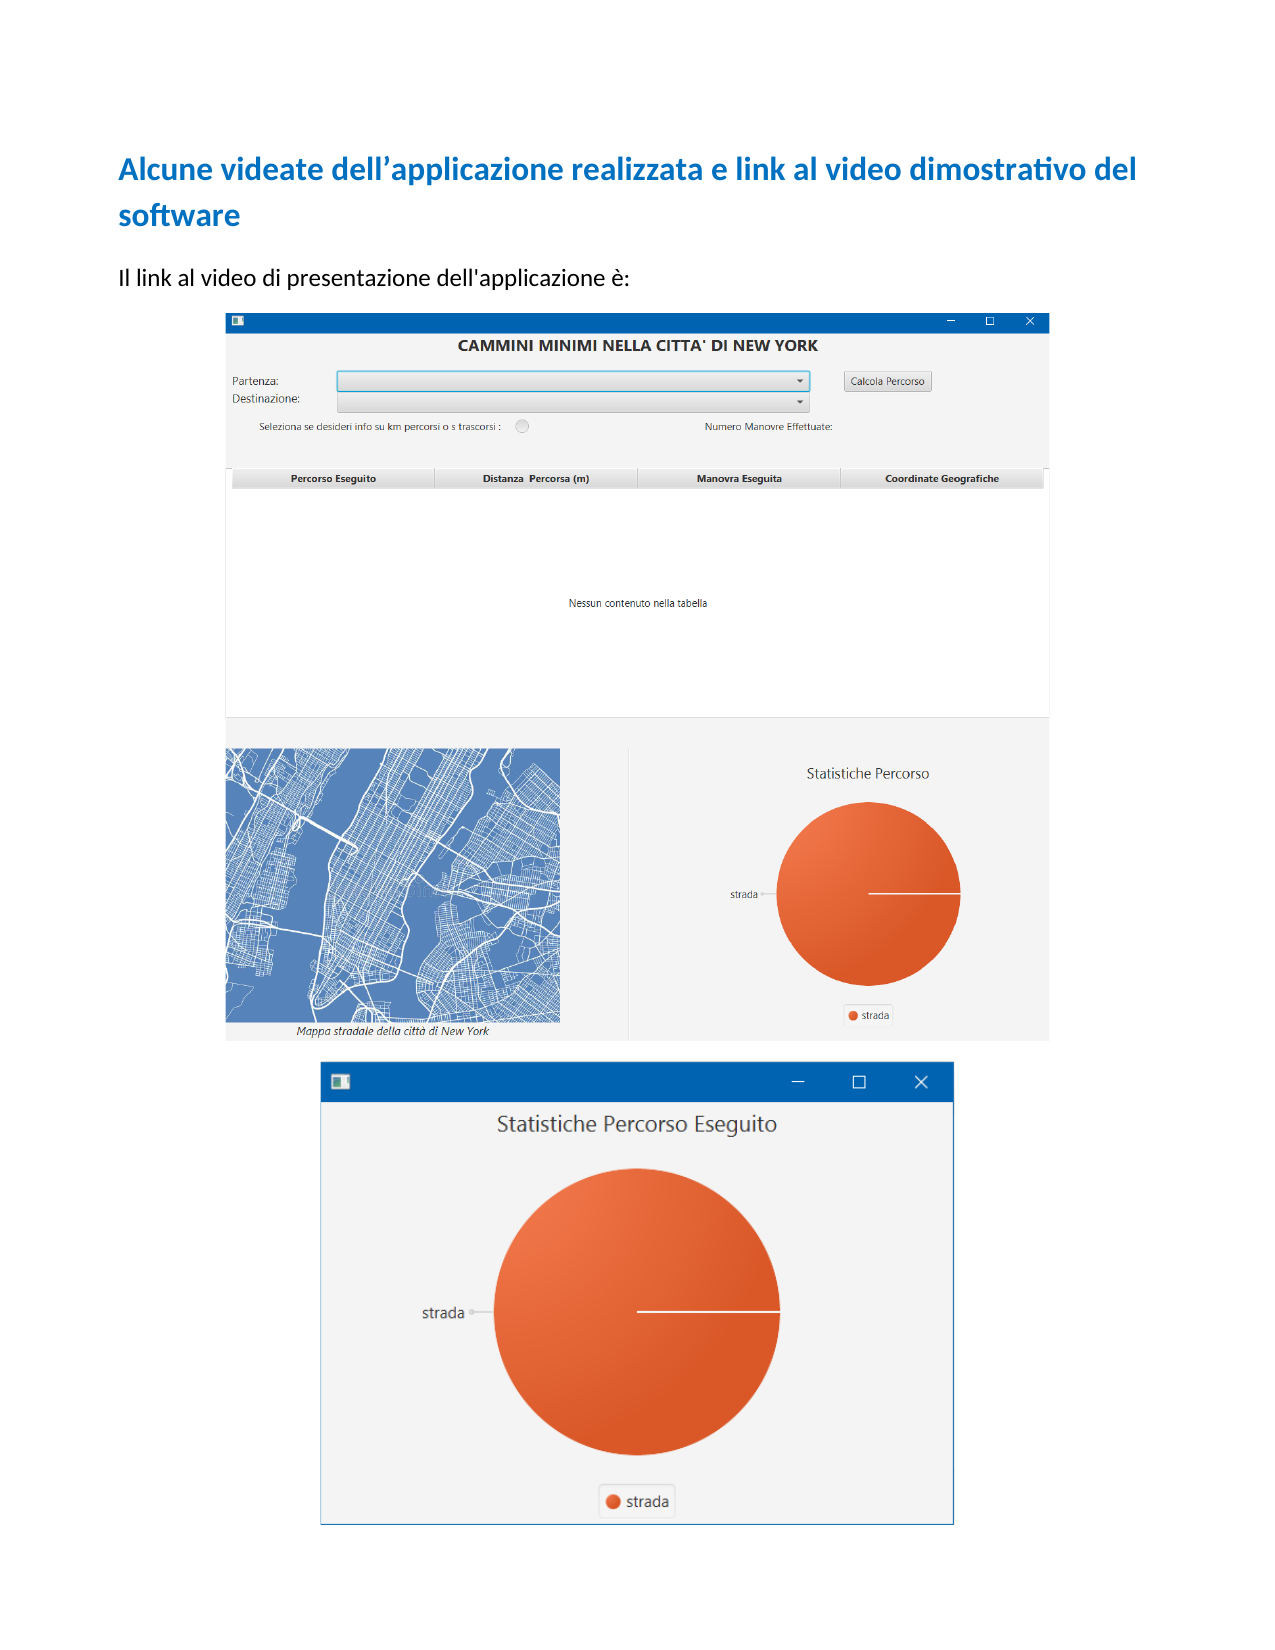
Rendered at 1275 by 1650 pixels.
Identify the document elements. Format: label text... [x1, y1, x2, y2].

text Il link al video di presentazione dell'applicazione è: [118, 262, 1157, 292]
picture [225, 313, 1050, 1041]
picture [320, 1061, 955, 1525]
text Alcune videate dell’applicazione realizzata e link al video dimostrativo del software [118, 148, 1157, 235]
